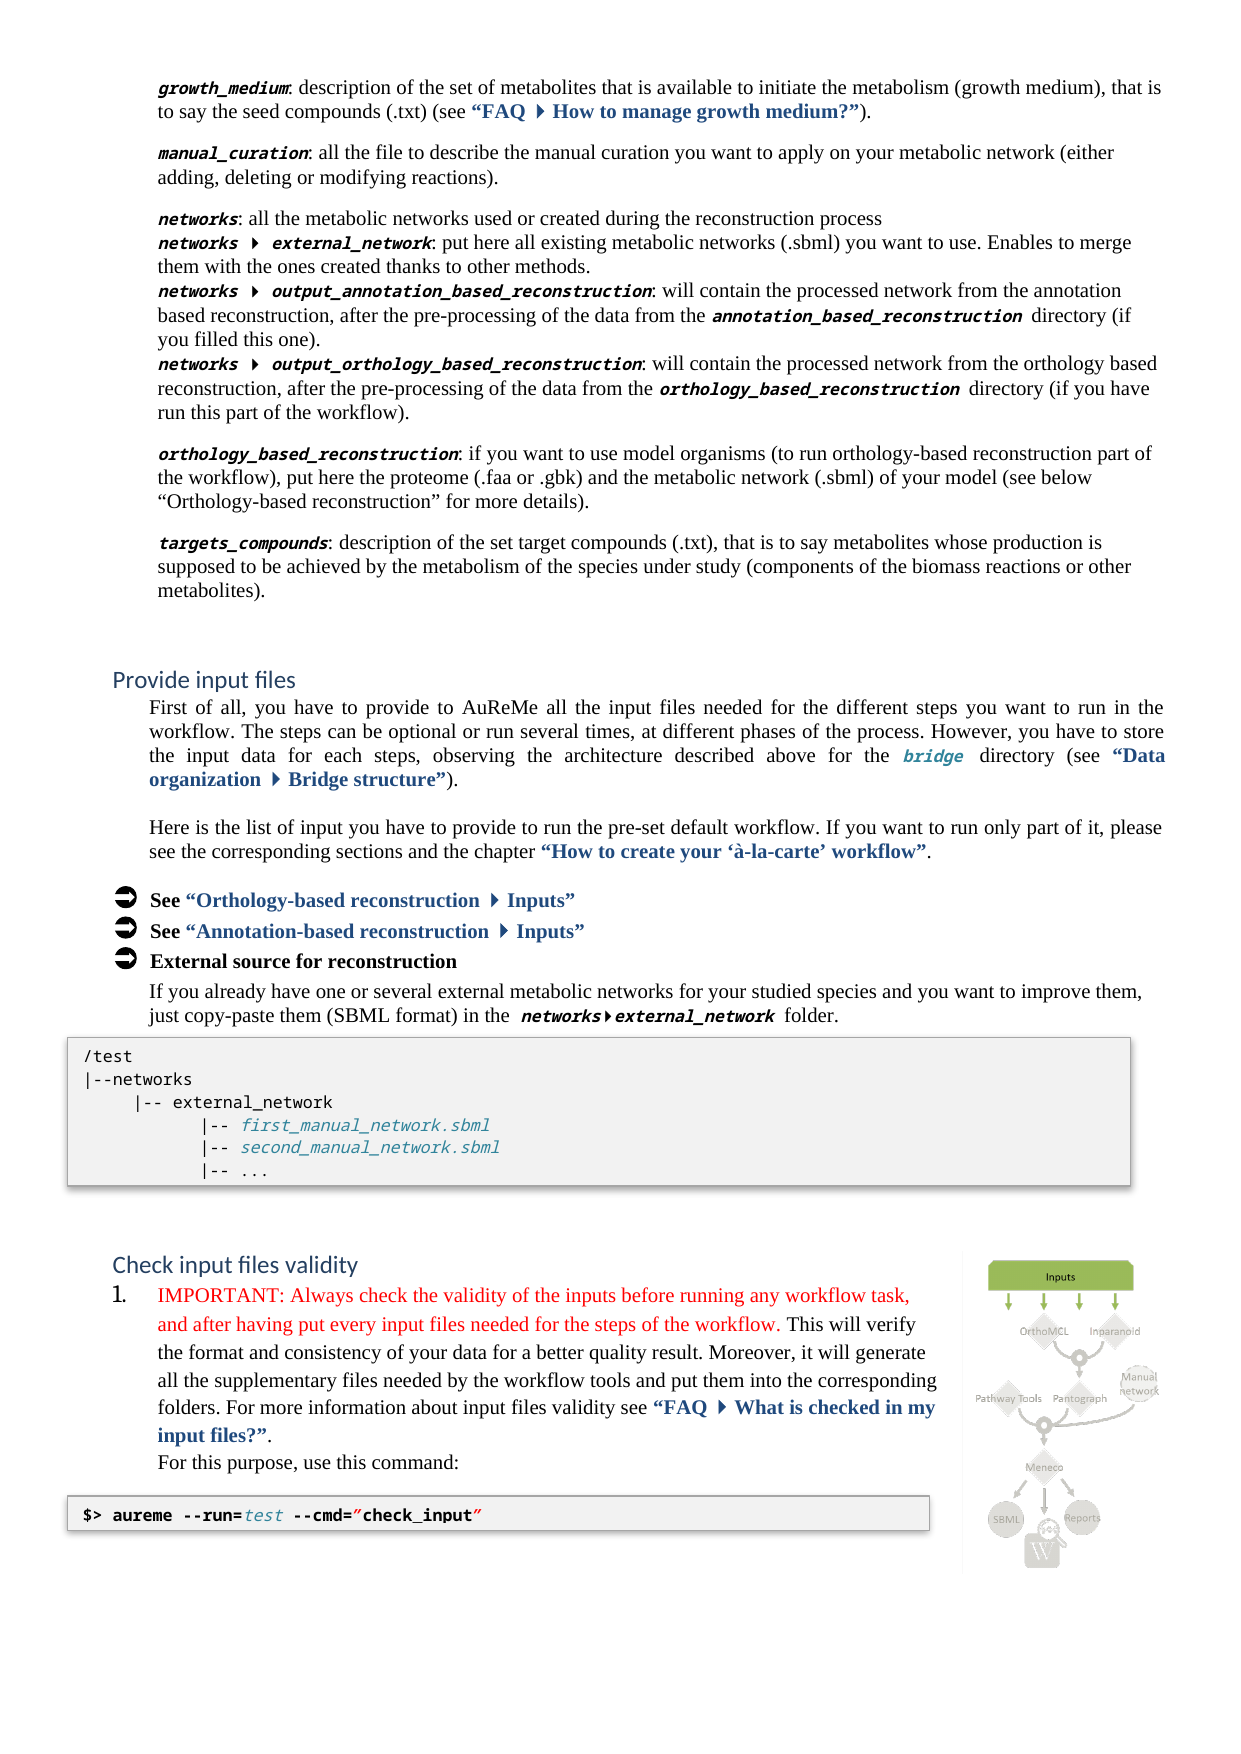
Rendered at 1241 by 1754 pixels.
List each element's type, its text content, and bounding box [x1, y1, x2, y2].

picture [962, 1251, 1163, 1573]
text Here is the list of input you have to provide to run the pre-set default workflow. If you want to run only part of it, please see the corresponding sections and the chapter “How to create your ‘à-la-carte’ workflow”. [149, 815, 1165, 863]
list See “Annotation-based reconstruction Inputs” [112, 918, 1165, 944]
subtitle Check input files validity [75, 1249, 1165, 1280]
list For this purpose, use this command: [157, 1450, 962, 1474]
text First of all, you have to provide to AuReMe all the input files needed for the different steps you want to run in the workflow. The steps can be optional or run several times, at different phases of the process. However, you have to store the input data for each steps, observing the architecture described above for the bridge directory (see “Data organization Bridge structure”). [149, 694, 1165, 791]
list IMPORTANT: Always check the validity of the inputs before running any workflow task, and after having put every input files needed for the steps of the workflow. This will verify the format and consistency of your data for a better quality result. Moreover, it will generate all the supplementary files needed by the workflow tools and put them into the corresponding folders. For more information about input files validity see “FAQ What is checked in my input files?”. [112, 1280, 962, 1447]
list networks external_network: put here all existing metabolic networks (.sbml) you want to use. Enables to merge them with the ones created thanks to other methods. [157, 230, 1165, 278]
list networks: all the metabolic networks used or created during the reconstruction process [157, 205, 1165, 230]
list targets_compounds: description of the set target compounds (.txt), that is to say metabolites whose production is supposed to be achieved by the metabolism of the species under study (components of the biomass reactions or other metabolites). [157, 530, 1165, 602]
list External source for reconstruction [112, 948, 1165, 975]
subtitle Provide input files [75, 664, 1165, 694]
list networks output_orthology_based_reconstruction: will contain the processed network from the orthology based reconstruction, after the pre-processing of the data from the orthology_based_reconstruction directory (if you have run this part of the workflow). [157, 351, 1165, 424]
list See “Orthology-based reconstruction Inputs” [112, 887, 1165, 914]
list networks output_annotation_based_reconstruction: will contain the processed network from the annotation based reconstruction, after the pre-processing of the data from the annotation_based_reconstruction directory (if you filled this one). [157, 278, 1165, 351]
list orthology_based_reconstruction: if you want to use model organisms (to run orthology-based reconstruction part of the workflow), put here the proteome (.faa or .gbk) and the metabolic network (.sbml) of your model (see below “Orthology-based reconstruction” for more details). [157, 441, 1165, 513]
list manual_curation: all the file to describe the manual curation you want to apply on your metabolic network (either adding, deleting or modifying reactions). [157, 140, 1165, 189]
list growth_medium: description of the set of metabolites that is available to initiate the metabolism (growth medium), that is to say the seed compounds (.txt) (see “FAQ How to manage growth medium?”). [157, 75, 1165, 123]
text If you already have one or several external metabolic networks for your studied species and you want to improve them, just copy-paste them (SBML format) in the networksexternal_network folder. [149, 979, 1165, 1027]
